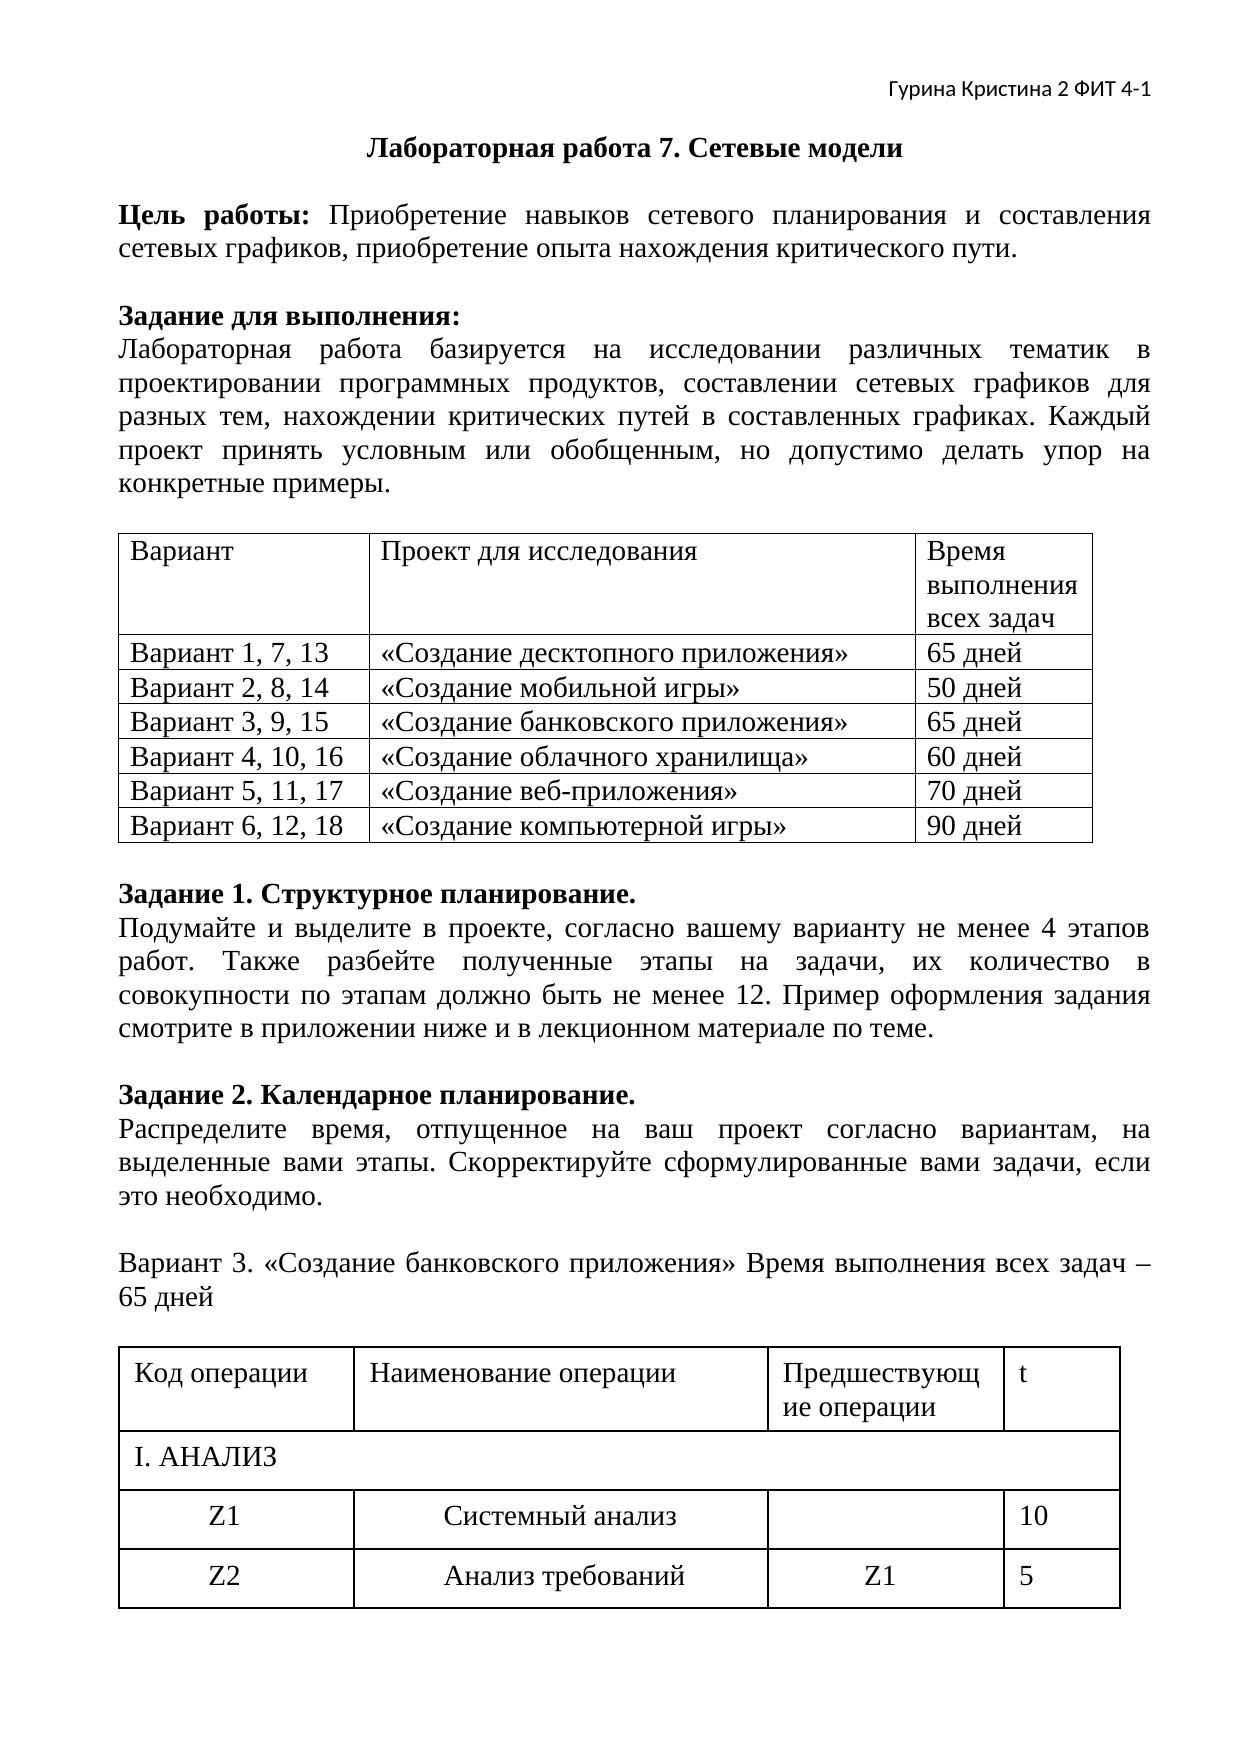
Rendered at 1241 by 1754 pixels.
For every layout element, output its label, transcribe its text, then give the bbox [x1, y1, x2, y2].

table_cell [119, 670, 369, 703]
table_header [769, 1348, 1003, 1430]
text Вариант 3. «Создание банковского приложения» Время выполнения всех задач – 65 дней [118, 1245, 1152, 1312]
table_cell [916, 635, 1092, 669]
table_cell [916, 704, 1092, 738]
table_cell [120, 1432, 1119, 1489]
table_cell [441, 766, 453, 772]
text Задание 2. Календарное планирование. [118, 1077, 1152, 1111]
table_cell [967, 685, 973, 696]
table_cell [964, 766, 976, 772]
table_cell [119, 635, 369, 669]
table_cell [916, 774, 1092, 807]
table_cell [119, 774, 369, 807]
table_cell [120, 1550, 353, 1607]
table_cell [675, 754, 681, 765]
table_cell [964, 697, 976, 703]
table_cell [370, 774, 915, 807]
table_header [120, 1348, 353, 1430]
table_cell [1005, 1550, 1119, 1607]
text Цель работы: Приобретение навыков сетевого планирования и составления сетевых графиков, приобретение опыта нахождения критического пути. [118, 197, 1152, 264]
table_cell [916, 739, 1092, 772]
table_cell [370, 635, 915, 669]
text Лабораторная работа 7. Сетевые модели [118, 130, 1152, 163]
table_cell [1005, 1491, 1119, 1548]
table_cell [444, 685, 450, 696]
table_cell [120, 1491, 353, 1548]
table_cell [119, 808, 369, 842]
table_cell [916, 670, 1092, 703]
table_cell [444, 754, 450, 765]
text Задание для выполнения: [118, 298, 1152, 331]
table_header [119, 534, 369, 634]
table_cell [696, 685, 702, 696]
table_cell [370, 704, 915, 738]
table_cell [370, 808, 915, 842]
text Задание 1. Структурное планирование. [118, 876, 1152, 910]
text Подумайте и выделите в проекте, согласно вашему варианту не менее 4 этапов работ. Также разбейте полученные этапы на задачи, их количество в совокупности по этапам должно быть не менее 12. Пример оформления задания смотрите в приложении ниже и в лекционном материале по теме. [118, 910, 1152, 1044]
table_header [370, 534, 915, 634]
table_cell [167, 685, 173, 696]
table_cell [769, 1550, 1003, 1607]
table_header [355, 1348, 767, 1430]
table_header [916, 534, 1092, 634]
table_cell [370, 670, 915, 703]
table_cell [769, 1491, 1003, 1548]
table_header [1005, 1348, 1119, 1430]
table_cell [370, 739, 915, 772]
text Распределите время, отпущенное на ваш проект согласно вариантам, на выделенные вами этапы. Скорректируйте сформулированные вами задачи, если это необходимо. [118, 1111, 1152, 1212]
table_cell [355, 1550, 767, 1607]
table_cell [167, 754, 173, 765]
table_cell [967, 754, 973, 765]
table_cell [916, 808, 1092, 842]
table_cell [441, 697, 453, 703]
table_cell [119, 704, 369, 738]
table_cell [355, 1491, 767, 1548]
text Лабораторная работа базируется на исследовании различных тематик в проектировании программных продуктов, составлении сетевых графиков для разных тем, нахождении критических путей в составленных графиках. Каждый проект принять условным или обобщенным, но допустимо делать упор на конкретные примеры. [118, 331, 1152, 499]
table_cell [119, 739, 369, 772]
